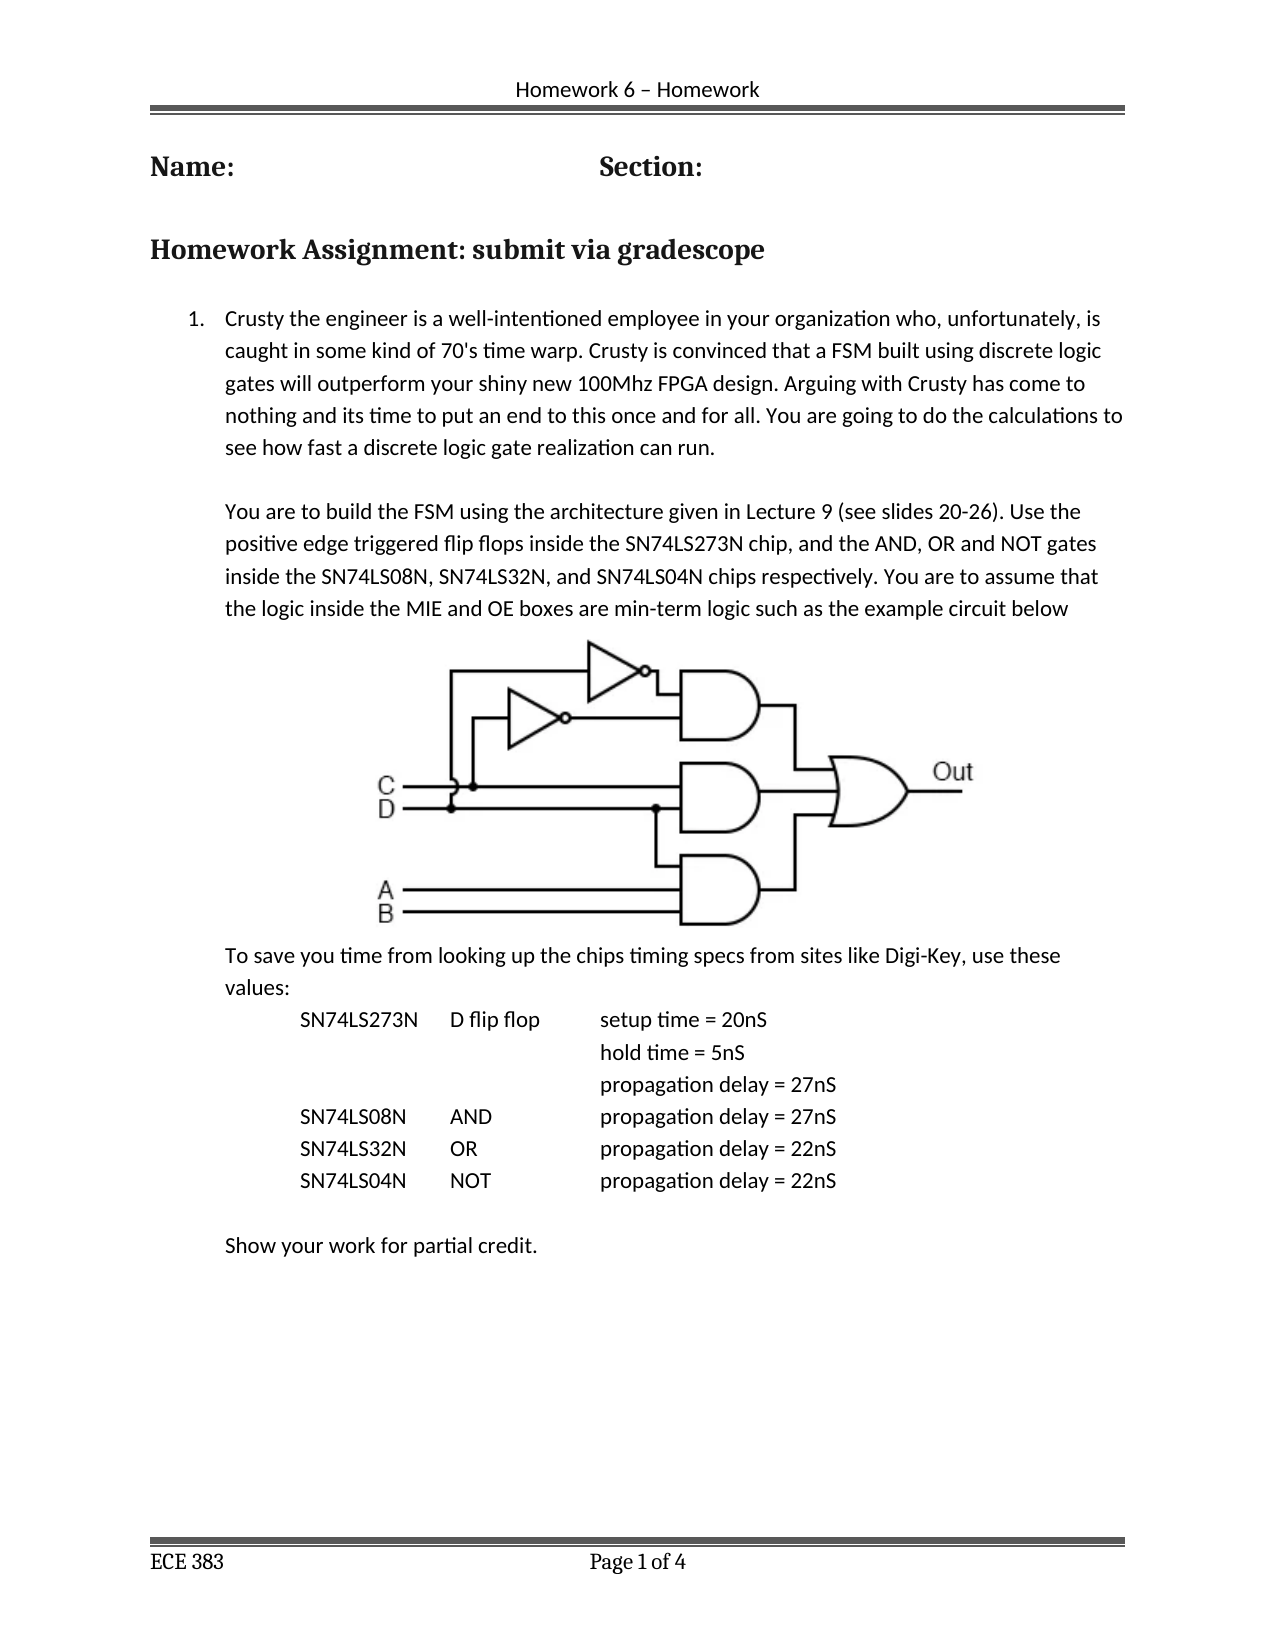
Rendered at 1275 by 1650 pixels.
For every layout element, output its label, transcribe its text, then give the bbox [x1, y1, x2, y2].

list Crusty the engineer is a well-intentioned employee in your organization who, unfortunately, is caught in some kind of 70's time warp. Crusty is convinced that a FSM built using discrete logic gates will outperform your shiny new 100Mhz FPGA design. Arguing with Crusty has come to nothing and its time to put an end to this once and for all. You are going to do the calculations to see how fast a discrete logic gate realization can run. [187, 304, 1125, 461]
list To save you time from looking up the chips timing specs from sites like Digi-Key, use these values: [225, 941, 1125, 1001]
list propagation delay = 27nS [525, 1070, 1125, 1098]
subtitle Name: Section: [150, 150, 1125, 183]
subtitle Homework Assignment: submit via gradescope [150, 233, 1125, 267]
list hold time = 5nS [300, 1038, 1125, 1066]
list SN74LS08N AND propagation delay = 27nS [300, 1102, 1125, 1130]
list SN74LS273N D flip flop setup time = 20nS [300, 1006, 1125, 1034]
list You are to build the FSM using the architecture given in Lecture 9 (see slides 20-26). Use the positive edge triggered flip flops inside the SN74LS273N chip, and the AND, OR and NOT gates inside the SN74LS08N, SN74LS32N, and SN74LS04N chips respectively. You are to assume that the logic inside the MIE and OE boxes are min-term logic such as the example circuit below [225, 497, 1125, 622]
list SN74LS32N OR propagation delay = 22nS [300, 1134, 1125, 1162]
picture [364, 626, 986, 937]
list Show your work for partial credit. [225, 1231, 1125, 1259]
list SN74LS04N NOT propagation delay = 22nS [300, 1167, 1125, 1194]
